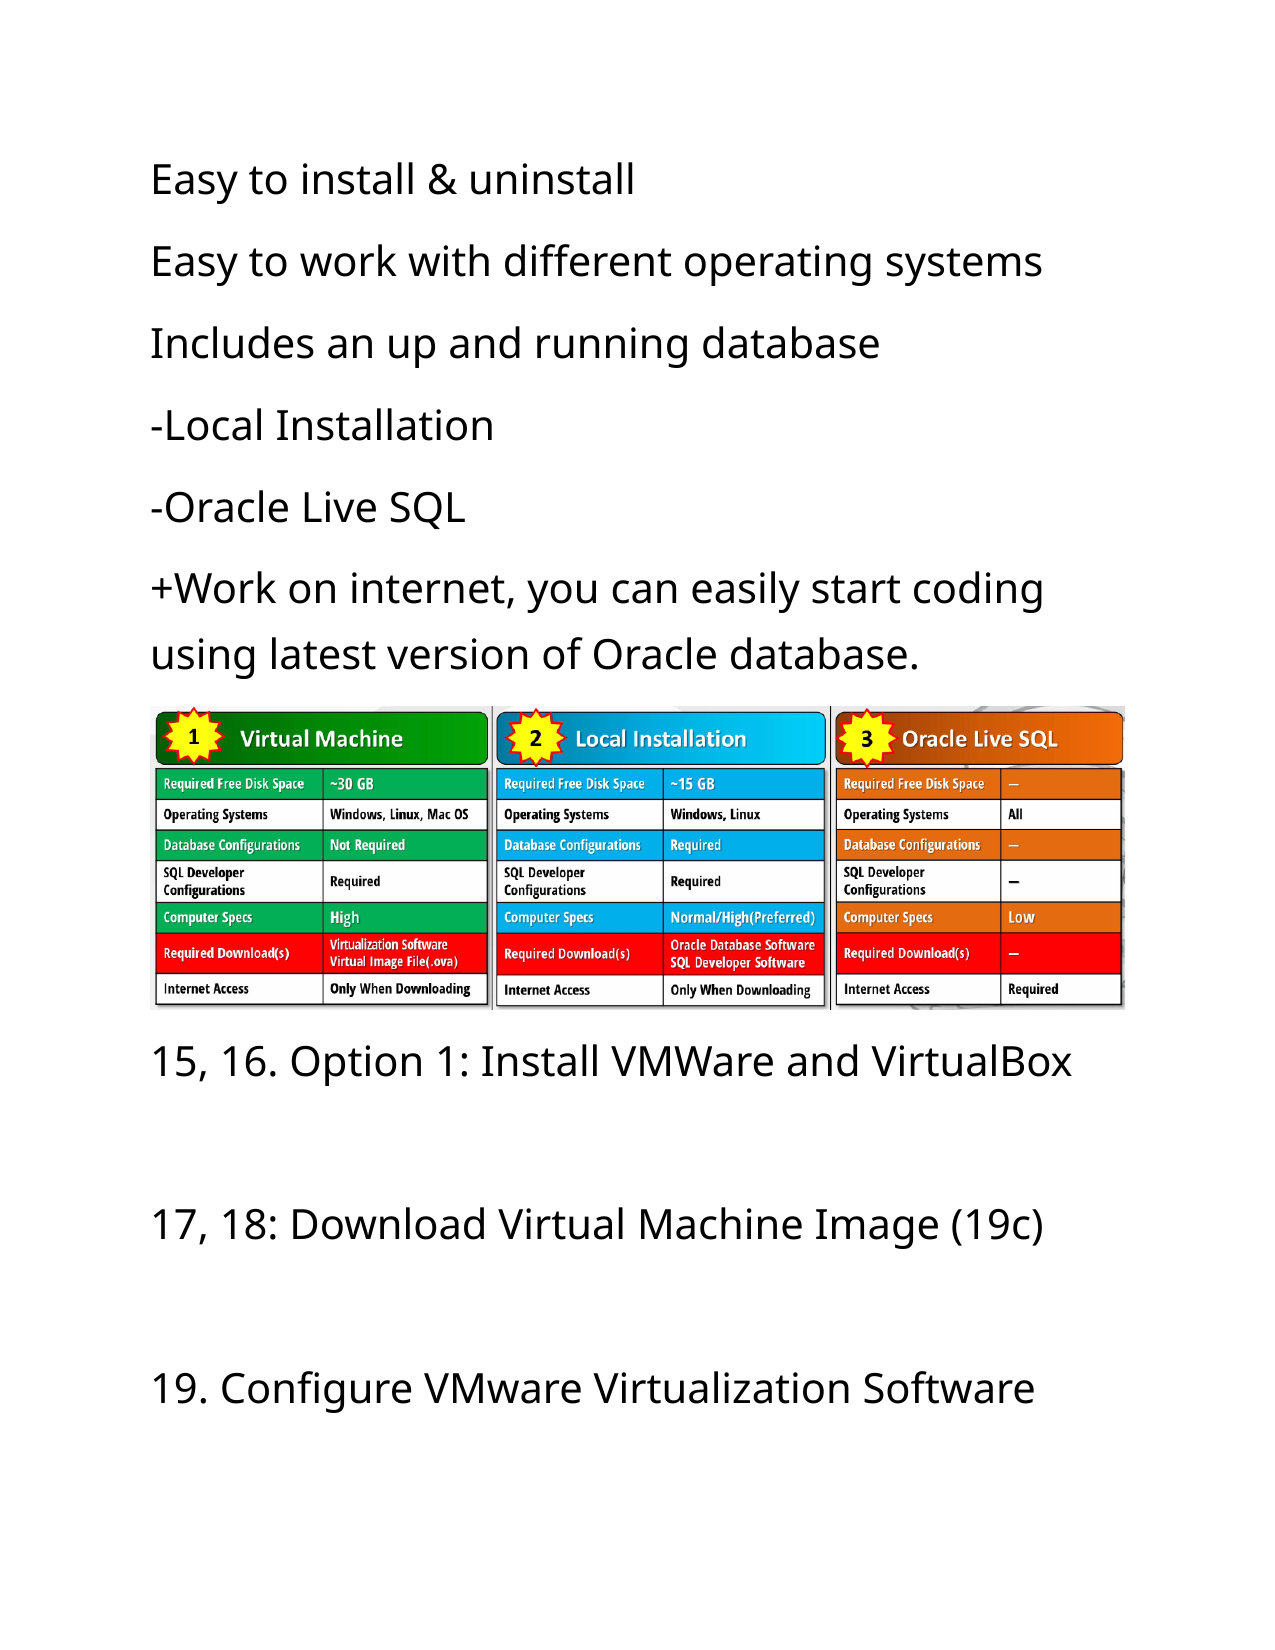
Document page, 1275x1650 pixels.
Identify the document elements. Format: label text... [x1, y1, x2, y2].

text Includes an up and running database [150, 314, 1125, 371]
text Easy to install & uninstall [150, 150, 1125, 207]
text -Local Installation [150, 396, 1125, 452]
text Easy to work with different operating systems [150, 232, 1125, 289]
picture [150, 706, 1125, 1010]
text -Oracle Live SQL [150, 477, 1125, 534]
text 17, 18: Download Virtual Machine Image (19c) [150, 1195, 1125, 1252]
text +Work on internet, you can easily start coding using latest version of Oracle database. [150, 559, 1125, 681]
text 15, 16. Option 1: Install VMWare and VirtualBox [150, 1031, 1125, 1088]
text 19. Configure VMware Virtualization Software [150, 1359, 1125, 1416]
